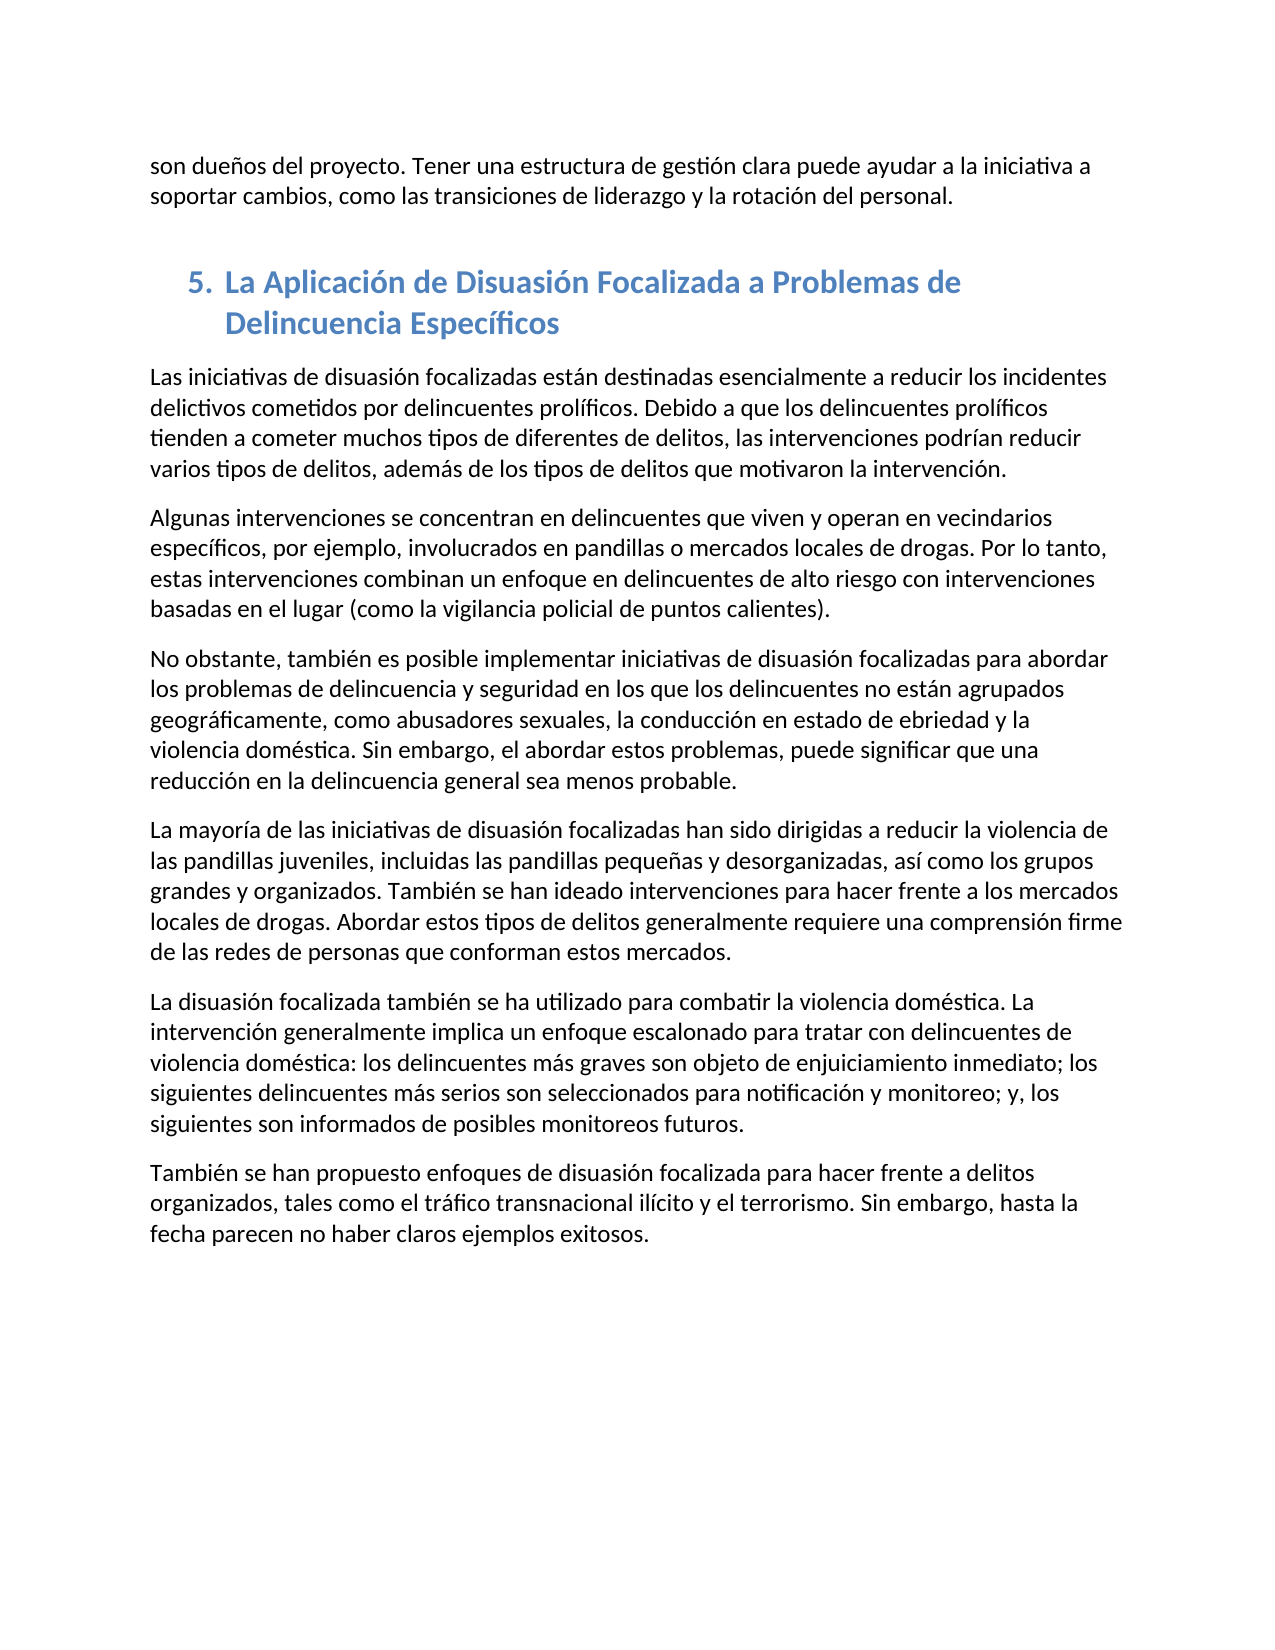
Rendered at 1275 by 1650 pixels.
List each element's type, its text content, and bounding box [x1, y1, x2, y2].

subtitle La Aplicación de Disuasión Focalizada a Problemas de Delincuencia Específicos [187, 261, 1125, 342]
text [150, 150, 1125, 211]
text También se han propuesto enfoques de disuasión focalizada para hacer frente a delitos organizados, tales como el tráfico transnacional ilícito y el terrorismo. Sin embargo, hasta la fecha parecen no haber claros ejemplos exitosos. [150, 1157, 1125, 1248]
text Las iniciativas de disuasión focalizadas están destinadas esencialmente a reducir los incidentes delictivos cometidos por delincuentes prolíficos. Debido a que los delincuentes prolíficos tienden a cometer muchos tipos de diferentes de delitos, las intervenciones podrían reducir varios tipos de delitos, además de los tipos de delitos que motivaron la intervención. [150, 361, 1125, 483]
text No obstante, también es posible implementar iniciativas de disuasión focalizadas para abordar los problemas de delincuencia y seguridad en los que los delincuentes no están agrupados geográficamente, como abusadores sexuales, la conducción en estado de ebriedad y la violencia doméstica. Sin embargo, el abordar estos problemas, puede significar que una reducción en la delincuencia general sea menos probable. [150, 643, 1125, 796]
text La disuasión focalizada también se ha utilizado para combatir la violencia doméstica. La intervención generalmente implica un enfoque escalonado para tratar con delincuentes de violencia doméstica: los delincuentes más graves son objeto de enjuiciamiento inmediato; los siguientes delincuentes más serios son seleccionados para notificación y monitoreo; y, los siguientes son informados de posibles monitoreos futuros. [150, 986, 1125, 1138]
text Algunas intervenciones se concentran en delincuentes que viven y operan en vecindarios específicos, por ejemplo, involucrados en pandillas o mercados locales de drogas. Por lo tanto, estas intervenciones combinan un enfoque en delincuentes de alto riesgo con intervenciones basadas en el lugar (como la vigilancia policial de puntos calientes). [150, 502, 1125, 624]
text La mayoría de las iniciativas de disuasión focalizadas han sido dirigidas a reducir la violencia de las pandillas juveniles, incluidas las pandillas pequeñas y desorganizadas, así como los grupos grandes y organizados. También se han ideado intervenciones para hacer frente a los mercados locales de drogas. Abordar estos tipos de delitos generalmente requiere una comprensión firme de las redes de personas que conforman estos mercados. [150, 814, 1125, 967]
